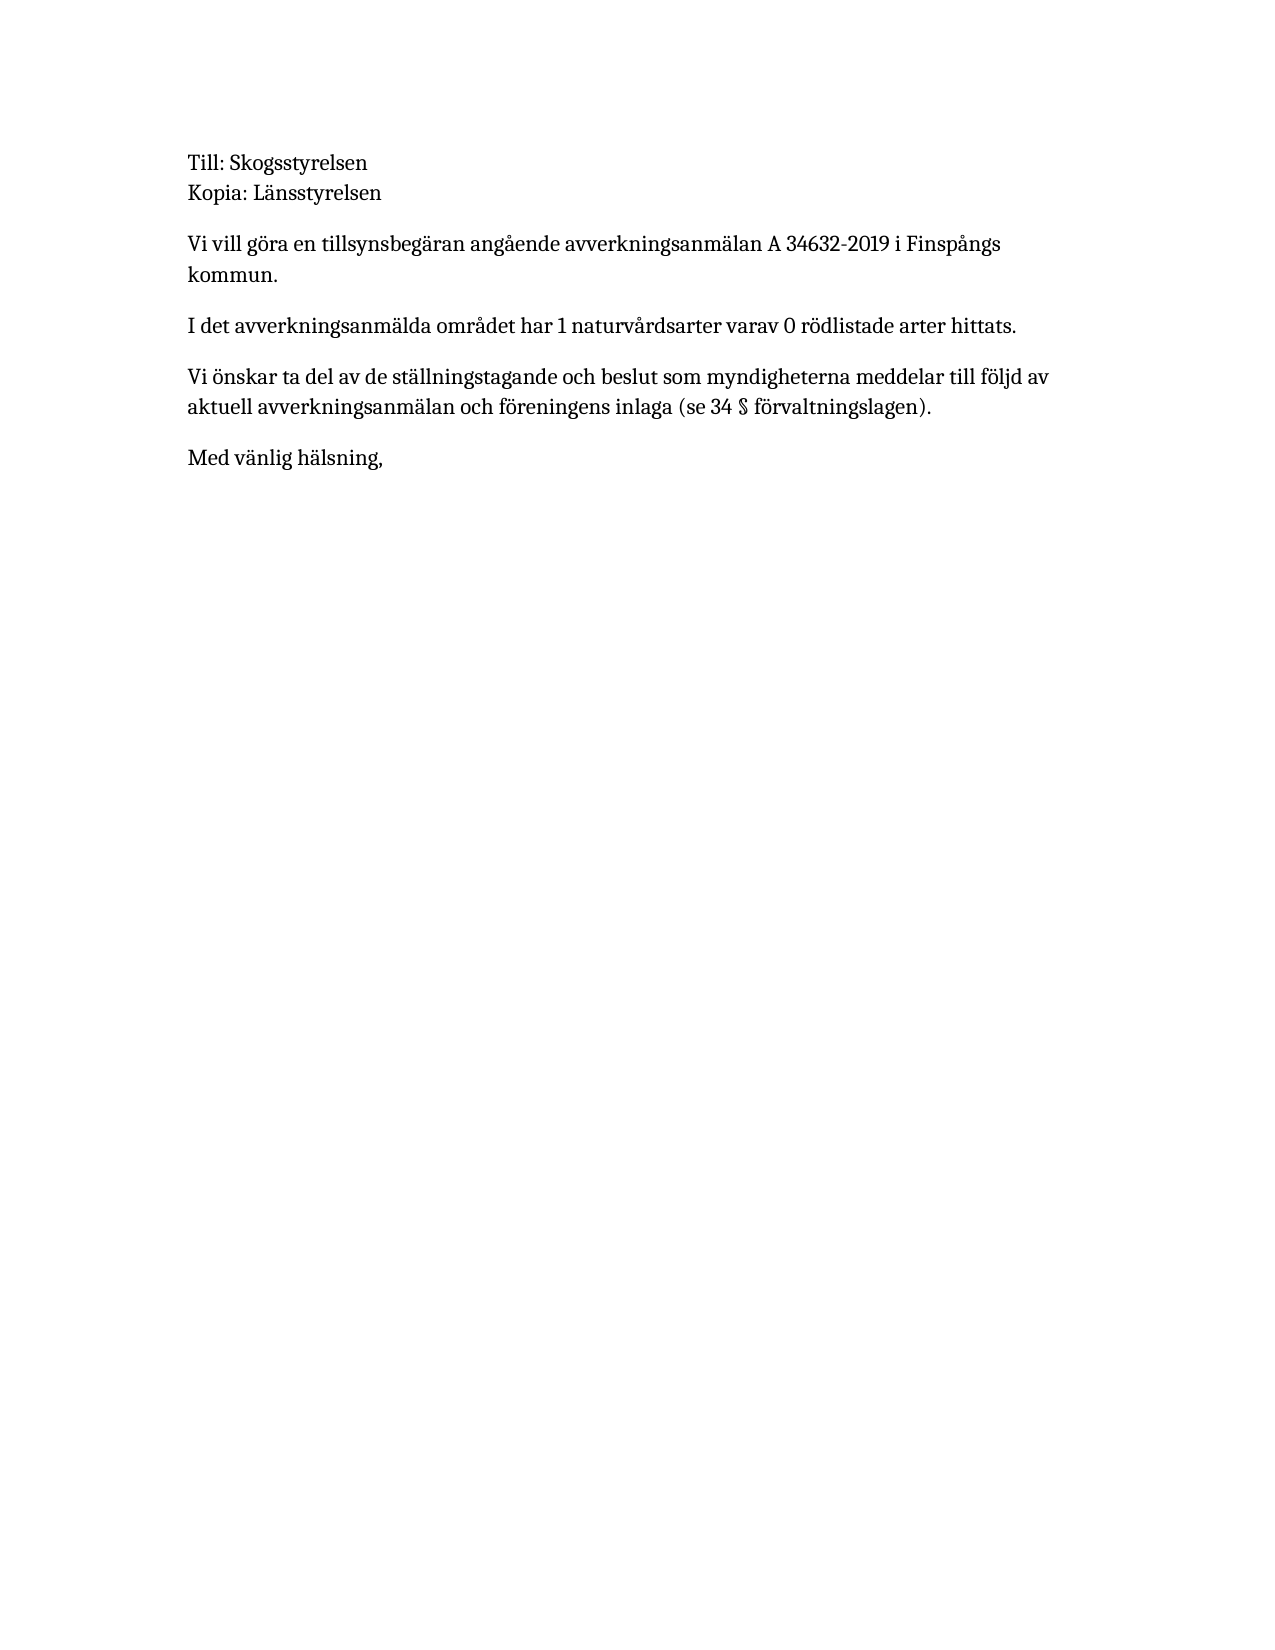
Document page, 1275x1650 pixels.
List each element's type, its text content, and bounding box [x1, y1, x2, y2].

text Med vänlig hälsning, [187, 445, 1087, 501]
text Till: Skogsstyrelsen Kopia: Länsstyrelsen [187, 150, 1087, 207]
text Vi vill göra en tillsynsbegäran angående avverkningsanmälan A 34632-2019 i Finspångs kommun. [187, 231, 1087, 288]
text Vi önskar ta del av de ställningstagande och beslut som myndigheterna meddelar till följd av aktuell avverkningsanmälan och föreningens inlaga (se 34 § förvaltningslagen). [187, 363, 1087, 420]
text I det avverkningsanmälda området har 1 naturvårdsarter varav 0 rödlistade arter hittats. [187, 312, 1087, 339]
